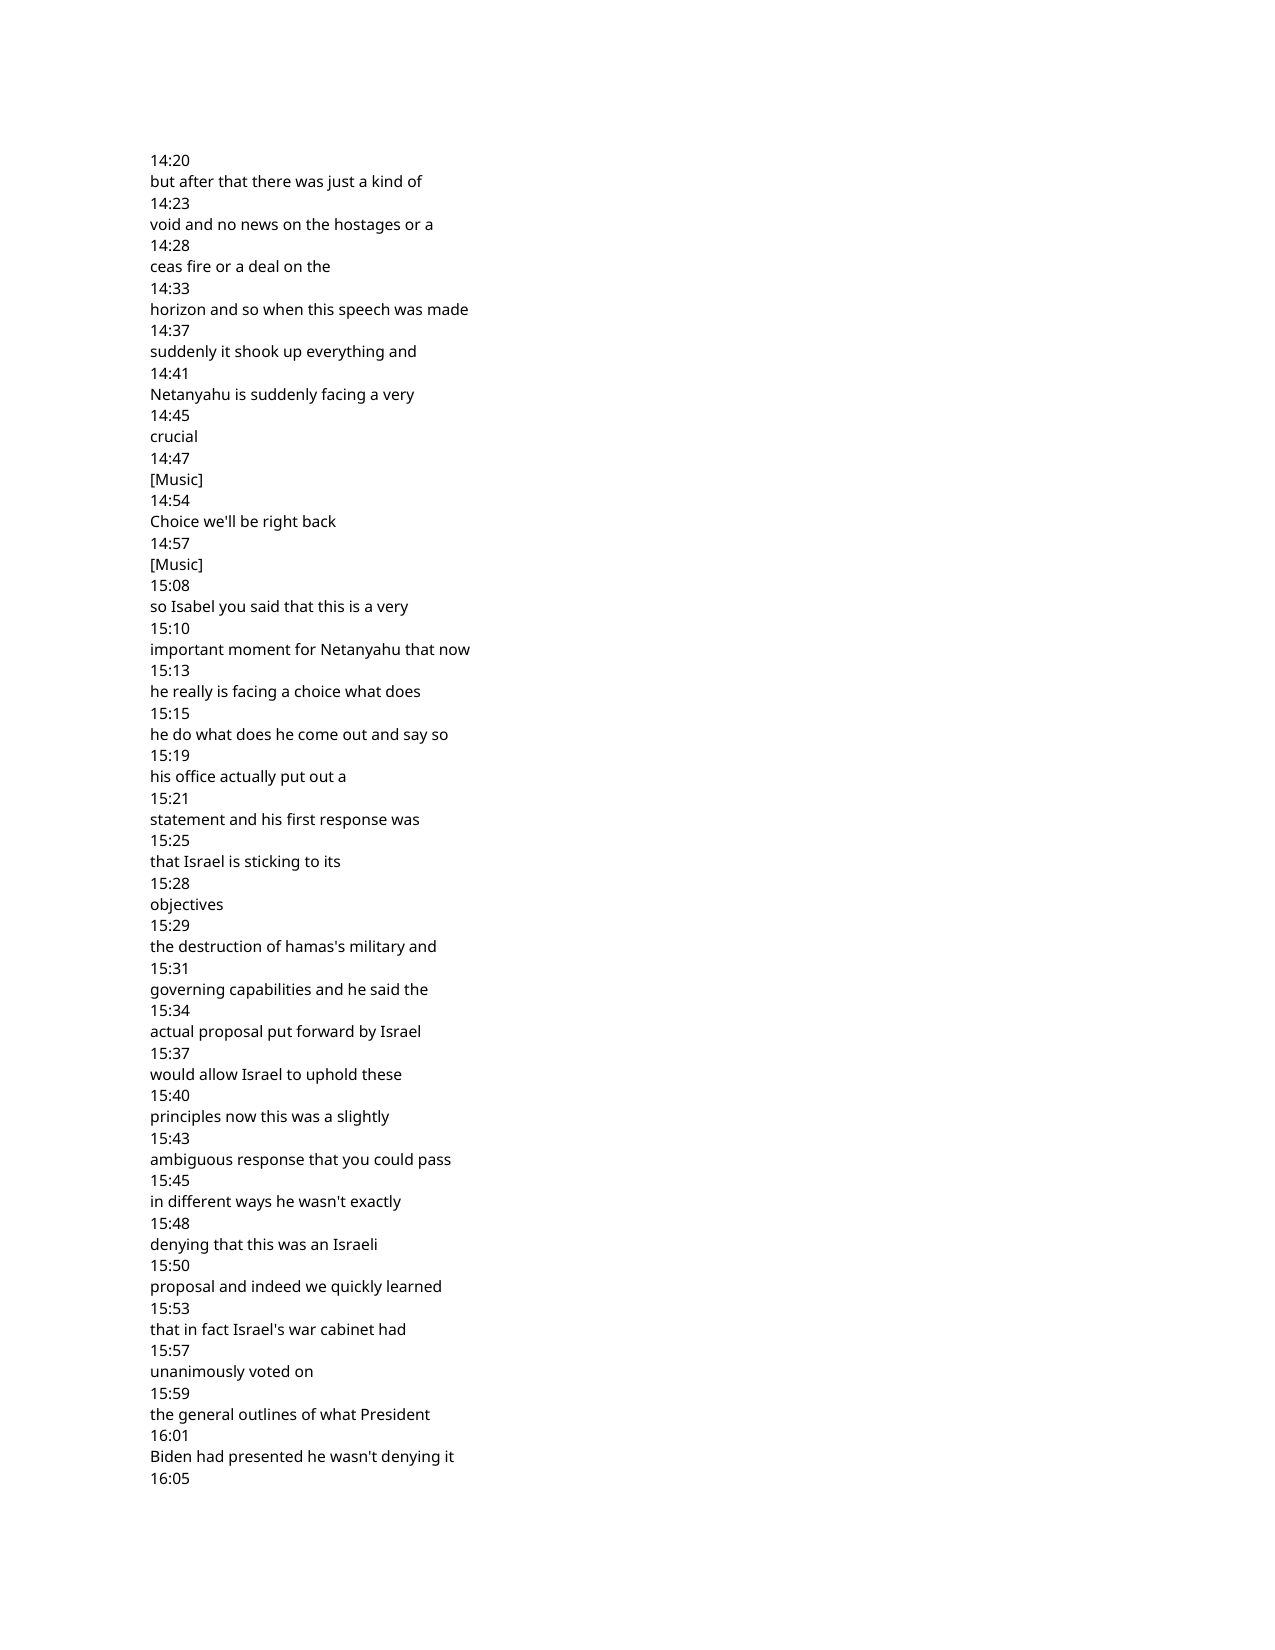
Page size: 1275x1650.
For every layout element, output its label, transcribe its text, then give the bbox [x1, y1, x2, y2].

text his office actually put out a [150, 766, 1125, 787]
text 14:57 [150, 532, 1125, 554]
text 15:10 [150, 617, 1125, 639]
text 15:15 [150, 702, 1125, 724]
text 14:41 [150, 362, 1125, 384]
text 15:08 [150, 575, 1125, 596]
text horizon and so when this speech was made [150, 299, 1125, 320]
text in different ways he wasn't exactly [150, 1191, 1125, 1212]
text would allow Israel to uphold these [150, 1064, 1125, 1085]
text he really is facing a choice what does [150, 681, 1125, 702]
text denying that this was an Israeli [150, 1234, 1125, 1255]
text 15:43 [150, 1127, 1125, 1149]
text Biden had presented he wasn't denying it [150, 1446, 1125, 1467]
text suddenly it shook up everything and [150, 341, 1125, 362]
text statement and his first response was [150, 809, 1125, 830]
text principles now this was a slightly [150, 1106, 1125, 1127]
text 15:31 [150, 957, 1125, 979]
text 15:29 [150, 915, 1125, 936]
text 15:37 [150, 1042, 1125, 1064]
text 16:01 [150, 1425, 1125, 1446]
text 15:48 [150, 1212, 1125, 1234]
text 14:47 [150, 447, 1125, 469]
text important moment for Netanyahu that now [150, 639, 1125, 660]
text 15:25 [150, 830, 1125, 851]
text 15:59 [150, 1382, 1125, 1404]
text Choice we'll be right back [150, 511, 1125, 532]
text governing capabilities and he said the [150, 979, 1125, 1000]
text so Isabel you said that this is a very [150, 596, 1125, 617]
text 15:19 [150, 745, 1125, 766]
text 15:45 [150, 1170, 1125, 1191]
text [Music] [150, 554, 1125, 575]
text actual proposal put forward by Israel [150, 1021, 1125, 1042]
text the general outlines of what President [150, 1404, 1125, 1425]
text that Israel is sticking to its [150, 851, 1125, 872]
text 14:45 [150, 405, 1125, 426]
text 15:13 [150, 660, 1125, 681]
text [Music] [150, 469, 1125, 490]
text 16:05 [150, 1467, 1125, 1489]
text 15:21 [150, 787, 1125, 809]
text ambiguous response that you could pass [150, 1149, 1125, 1170]
text 14:33 [150, 277, 1125, 299]
text 15:57 [150, 1340, 1125, 1361]
text void and no news on the hostages or a [150, 214, 1125, 235]
text objectives [150, 894, 1125, 915]
text ceas fire or a deal on the [150, 256, 1125, 277]
text 15:34 [150, 1000, 1125, 1021]
text the destruction of hamas's military and [150, 936, 1125, 957]
text 15:28 [150, 872, 1125, 894]
text 14:20 [150, 150, 1125, 171]
text unanimously voted on [150, 1361, 1125, 1382]
text 15:40 [150, 1085, 1125, 1106]
text 14:23 [150, 192, 1125, 214]
text Netanyahu is suddenly facing a very [150, 384, 1125, 405]
text he do what does he come out and say so [150, 724, 1125, 745]
text proposal and indeed we quickly learned [150, 1276, 1125, 1297]
text but after that there was just a kind of [150, 171, 1125, 192]
text that in fact Israel's war cabinet had [150, 1319, 1125, 1340]
text 14:28 [150, 235, 1125, 256]
text 15:53 [150, 1297, 1125, 1319]
text 15:50 [150, 1255, 1125, 1276]
text 14:37 [150, 320, 1125, 341]
text 14:54 [150, 490, 1125, 511]
text crucial [150, 426, 1125, 447]
